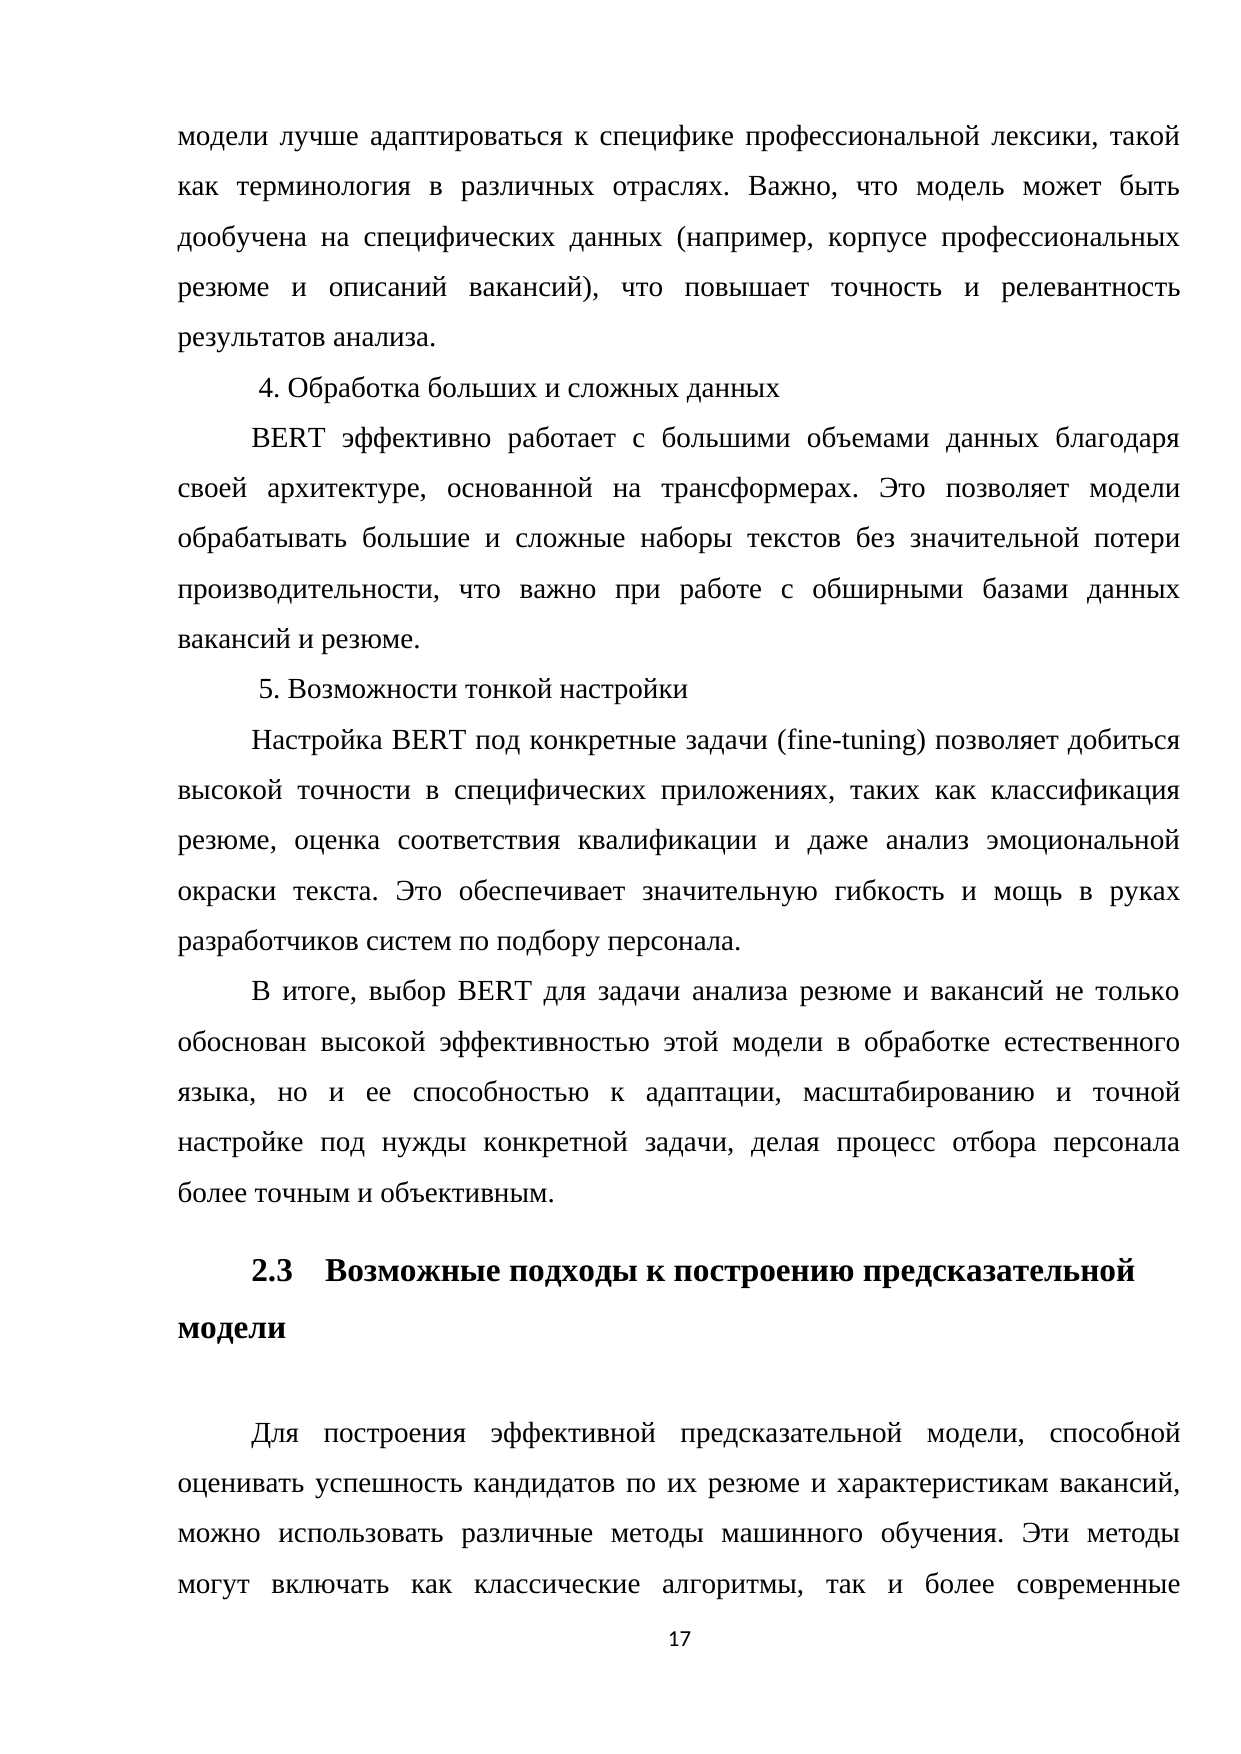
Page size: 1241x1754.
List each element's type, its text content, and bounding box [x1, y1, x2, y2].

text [177, 1415, 1181, 1599]
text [177, 118, 1181, 353]
text 4. Обработка больших и сложных данных [177, 370, 1181, 403]
text Настройка BERT под конкретные задачи (fine-tuning) позволяет добиться высокой точности в специфических приложениях, таких как классификация резюме, оценка соответствия квалификации и даже анализ эмоциональной окраски текста. Это обеспечивает значительную гибкость и мощь в руках разработчиков систем по подбору персонала. [177, 722, 1181, 957]
subtitle Возможные подходы к построению предсказательной модели [177, 1250, 1181, 1346]
text BERT эффективно работает с большими объемами данных благодаря своей архитектуре, основанной на трансформерах. Это позволяет модели обрабатывать большие и сложные наборы текстов без значительной потери производительности, что важно при работе с обширными базами данных вакансий и резюме. [177, 420, 1181, 655]
text В итоге, выбор BERT для задачи анализа резюме и вакансий не только обоснован высокой эффективностью этой модели в обработке естественного языка, но и ее способностью к адаптации, масштабированию и точной настройке под нужды конкретной задачи, делая процесс отбора персонала более точным и объективным. [177, 973, 1181, 1208]
text 5. Возможности тонкой настройки [177, 672, 1181, 705]
